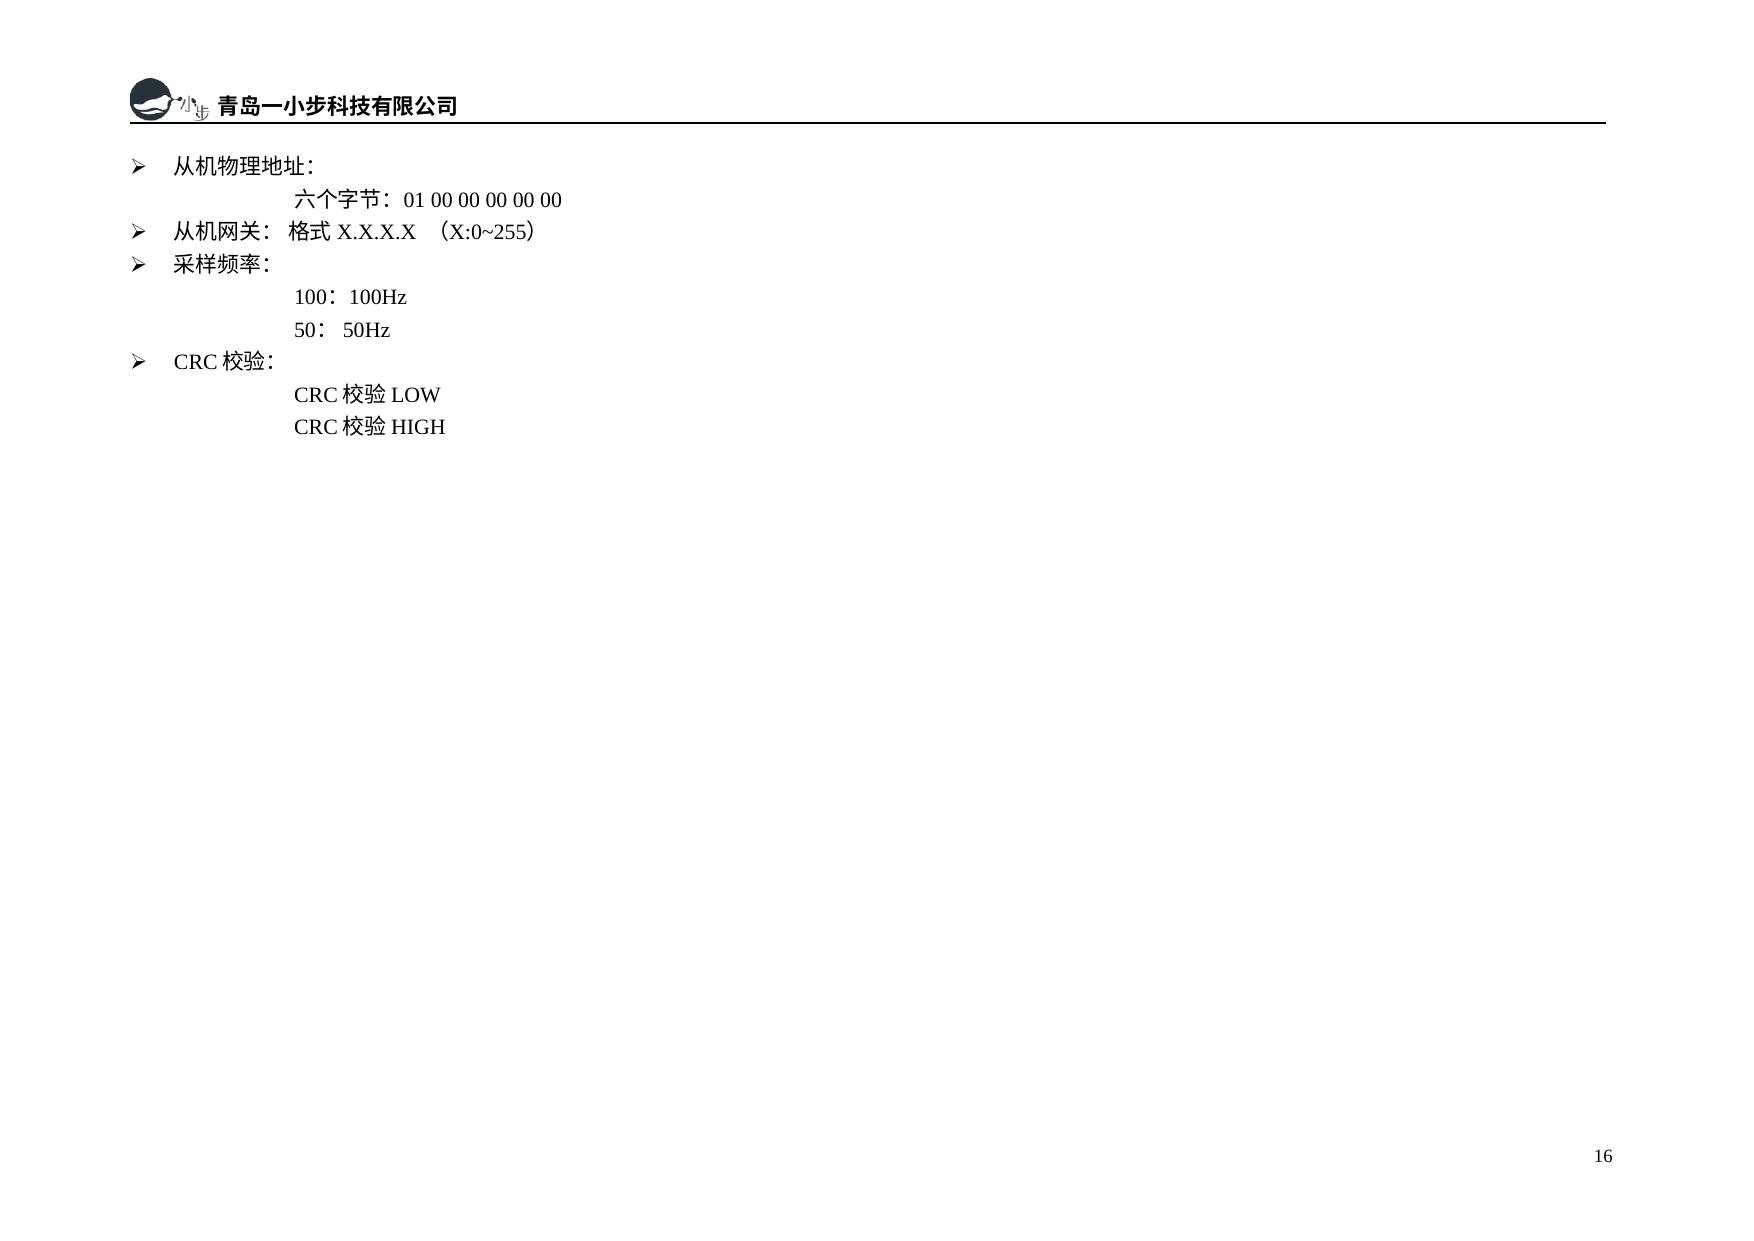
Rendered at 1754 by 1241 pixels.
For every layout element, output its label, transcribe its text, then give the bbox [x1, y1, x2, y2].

text CRC校验 LOW [294, 376, 1606, 409]
text CRC校验 HIGH [294, 409, 1606, 441]
list 从机网关： 格式 X.X.X.X （X:0~255） [130, 214, 1606, 246]
picture [129, 78, 210, 121]
list 采样频率： [130, 246, 1606, 279]
list 50： 50Hz [283, 311, 1606, 344]
list CRC校验： [130, 344, 1606, 376]
list 100：100Hz [283, 279, 1606, 311]
list 从机物理地址： [130, 149, 1606, 181]
list 六个字节：01 00 00 00 00 00 [294, 181, 1606, 214]
